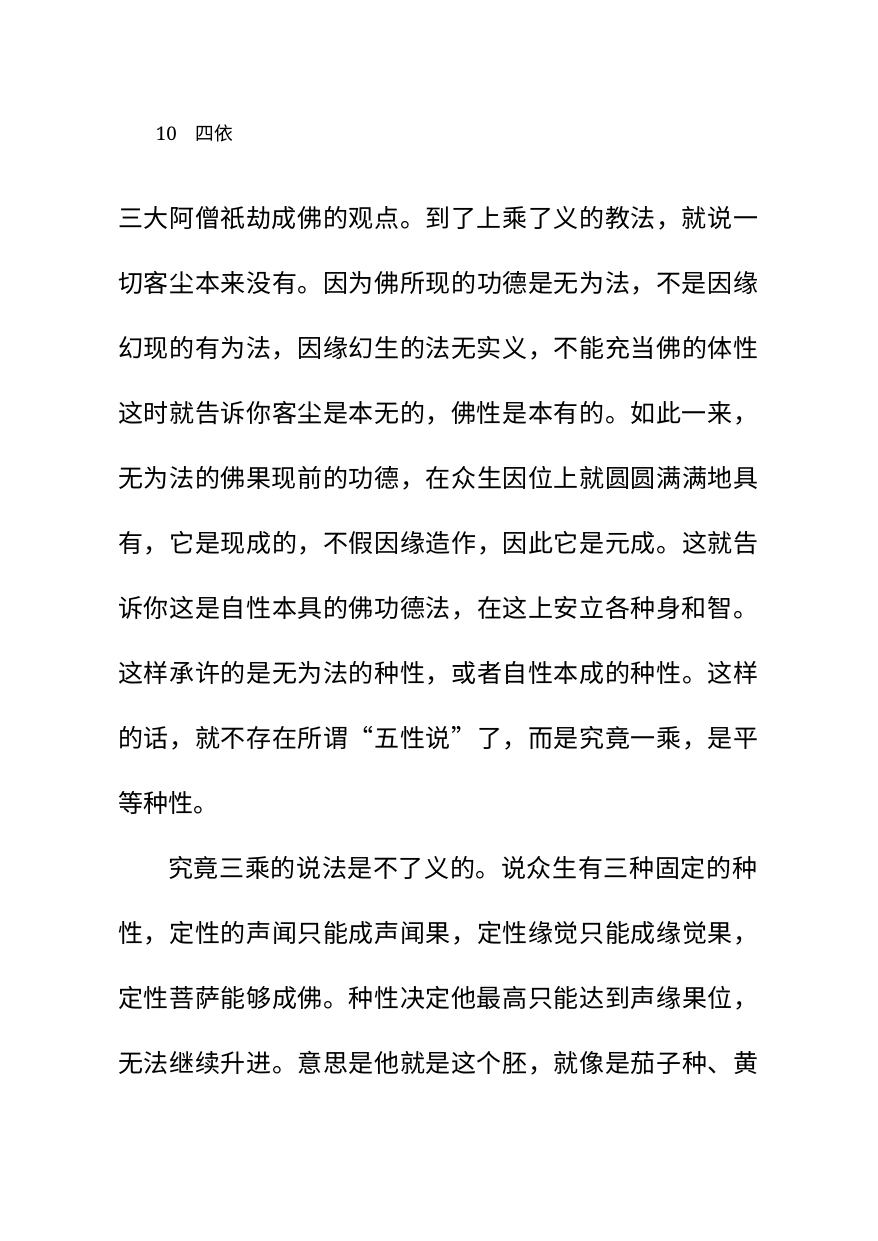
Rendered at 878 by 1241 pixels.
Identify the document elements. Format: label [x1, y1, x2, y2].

text [118, 834, 759, 1094]
text [118, 184, 759, 834]
